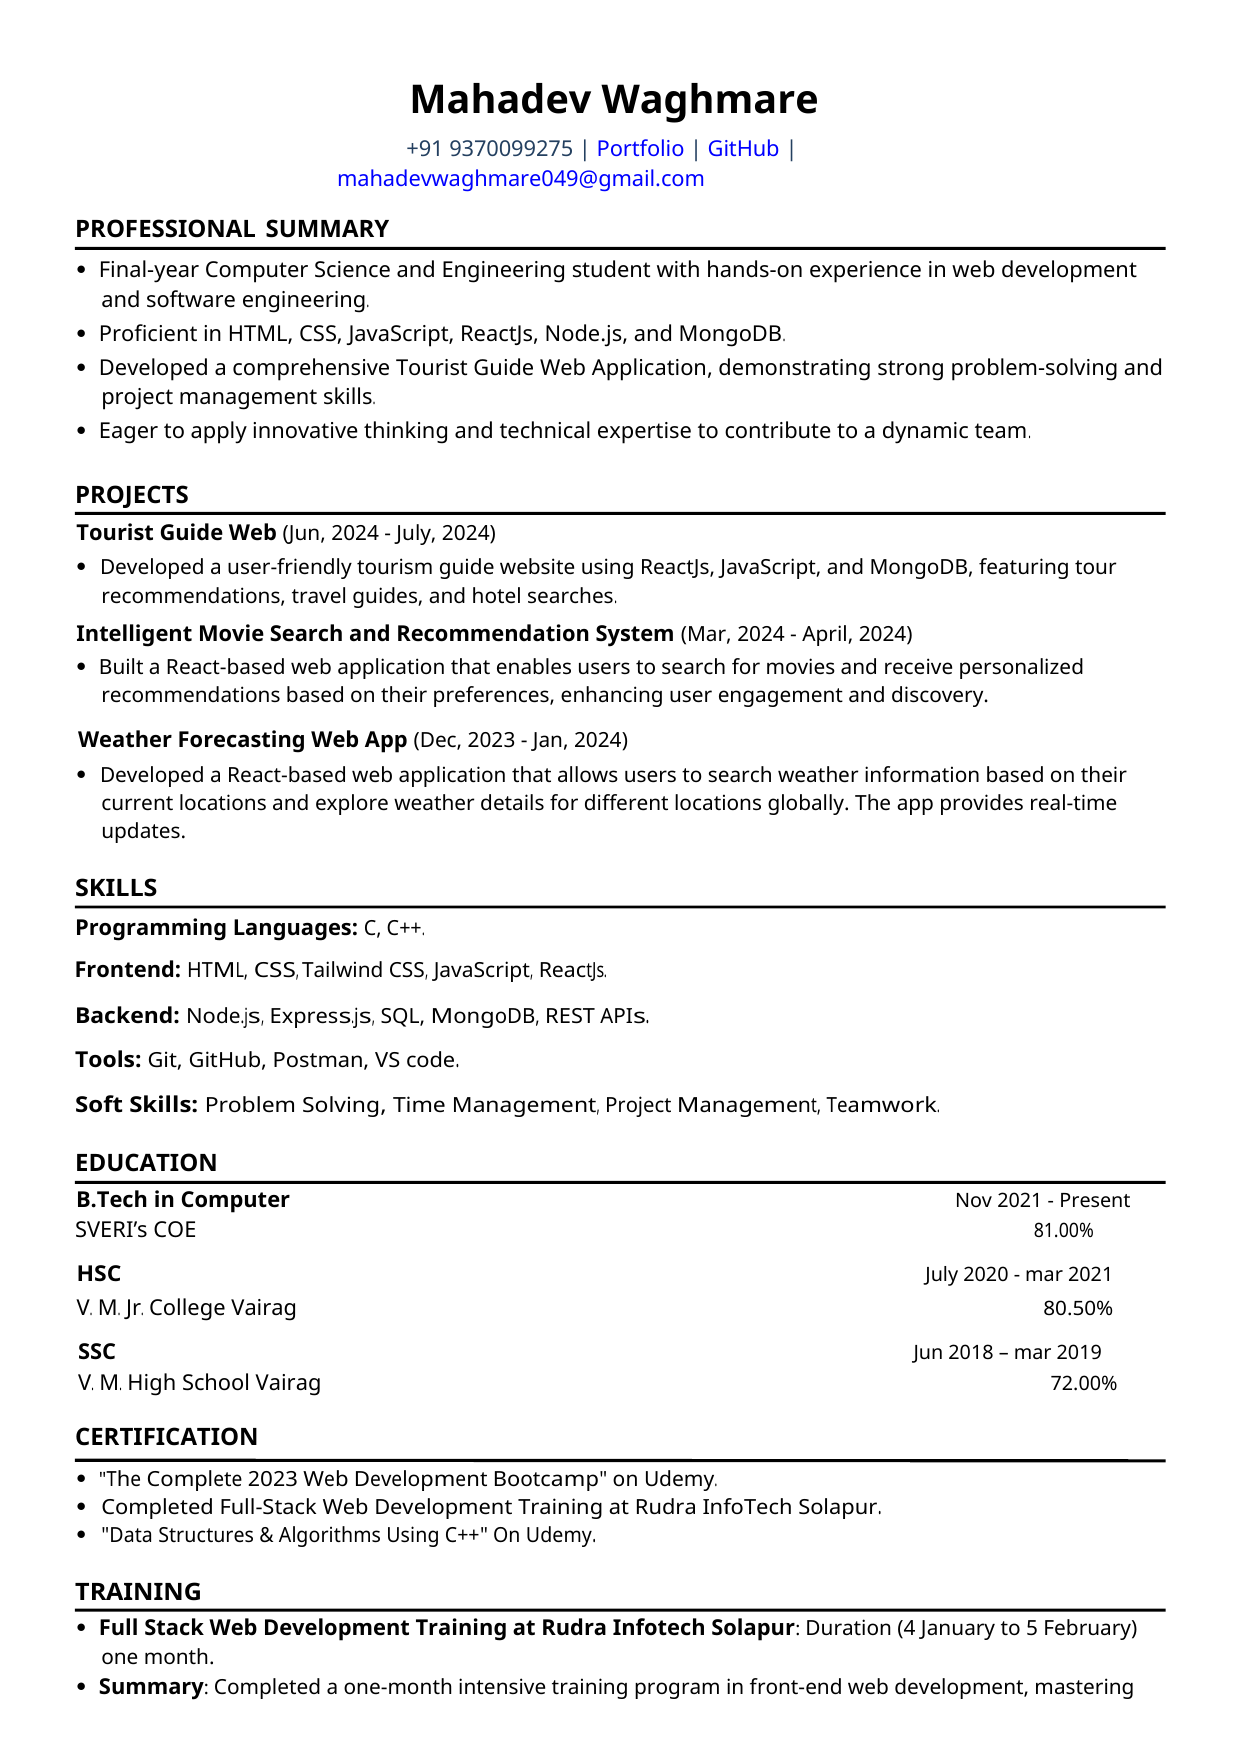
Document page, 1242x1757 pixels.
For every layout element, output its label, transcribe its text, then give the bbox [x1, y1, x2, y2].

subtitle Completed Full-Stack Web Development Training at Rudra InfoTech Solapur. [77, 1492, 1179, 1521]
list "The Complete 2023 Web Development Bootcamp" on Udemy. [77, 1464, 1179, 1492]
text Tourist Guide Web (Jun, 2024 - July, 2024) [76, 517, 1179, 546]
list Developed a comprehensive Tourist Guide Web Application, demonstrating strong problem-solving and project management skills. [77, 352, 1167, 411]
text V. M. Jr. College Vairag 80.50% [76, 1292, 1179, 1321]
text Weather Forecasting Web App (Dec, 2023 - Jan, 2024) [62, 724, 1179, 753]
subtitle "Data Structures & Algorithms Using C++" On Udemy. [77, 1521, 1179, 1549]
text V. M. High School Vairag 72.00% [62, 1367, 1179, 1396]
text CERTIFICATION [62, 1420, 1179, 1452]
subtitle Soft Skills: Problem Solving, Time Management, Project Management, Teamwork. [75, 1088, 1179, 1118]
list Developed a React-based web application that allows users to search weather information based on their current locations and explore weather details for different locations globally. The app provides real-time updates. [77, 760, 1179, 845]
subtitle Tools: Git, GitHub, Postman, VS code. [75, 1044, 1179, 1074]
text HSC July 2020 - mar 2021 [76, 1258, 1179, 1288]
list Eager to apply innovative thinking and technical expertise to contribute to a dynamic team. [77, 415, 1167, 445]
list Built a React-based web application that enables users to search for movies and receive personalized recommendations based on their preferences, enhancing user engagement and discovery. [77, 652, 1167, 709]
list Full Stack Web Development Training at Rudra Infotech Solapur: Duration (4 January to 5 February) one month. [77, 1608, 1179, 1671]
subtitle PROFESSIONAL SUMMARY [75, 212, 1179, 245]
list Proficient in HTML, CSS, JavaScript, ReactJs, Node.js, and MongoDB. [77, 318, 1167, 347]
subtitle Intelligent Movie Search and Recommendation System (Mar, 2024 - April, 2024) [76, 618, 1179, 648]
subtitle Backend: Node.js, Express.js, SQL, MongoDB, REST APIs. [75, 1000, 1179, 1030]
list Developed a user-friendly tourism guide website using ReactJs, JavaScript, and MongoDB, featuring tour recommendations, travel guides, and hotel searches. [77, 552, 1179, 609]
subtitle PROJECTS [62, 478, 1179, 510]
text B.Tech in Computer Nov 2021 - Present [76, 1184, 1179, 1214]
title Mahadev Waghmare [249, 71, 979, 125]
text SSC Jun 2018 – mar 2019 [62, 1336, 1179, 1366]
subtitle EDUCATION [75, 1146, 1179, 1178]
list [77, 1671, 1179, 1701]
subtitle Frontend: HTML, CSS, Tailwind CSS, JavaScript, ReactJs. [62, 954, 1179, 984]
subtitle Programming Languages: C, C++. [75, 912, 1179, 942]
text SVERI’s COE 81.00% [75, 1214, 1179, 1244]
list Final-year Computer Science and Engineering student with hands-on experience in web development and software engineering. [77, 249, 1167, 314]
subtitle SKILLS [75, 871, 1179, 904]
subtitle TRAINING [75, 1574, 1179, 1607]
text +91 9370099275 | Portfolio | GitHub | mahadevwaghmare049@gmail.com [62, 133, 979, 192]
